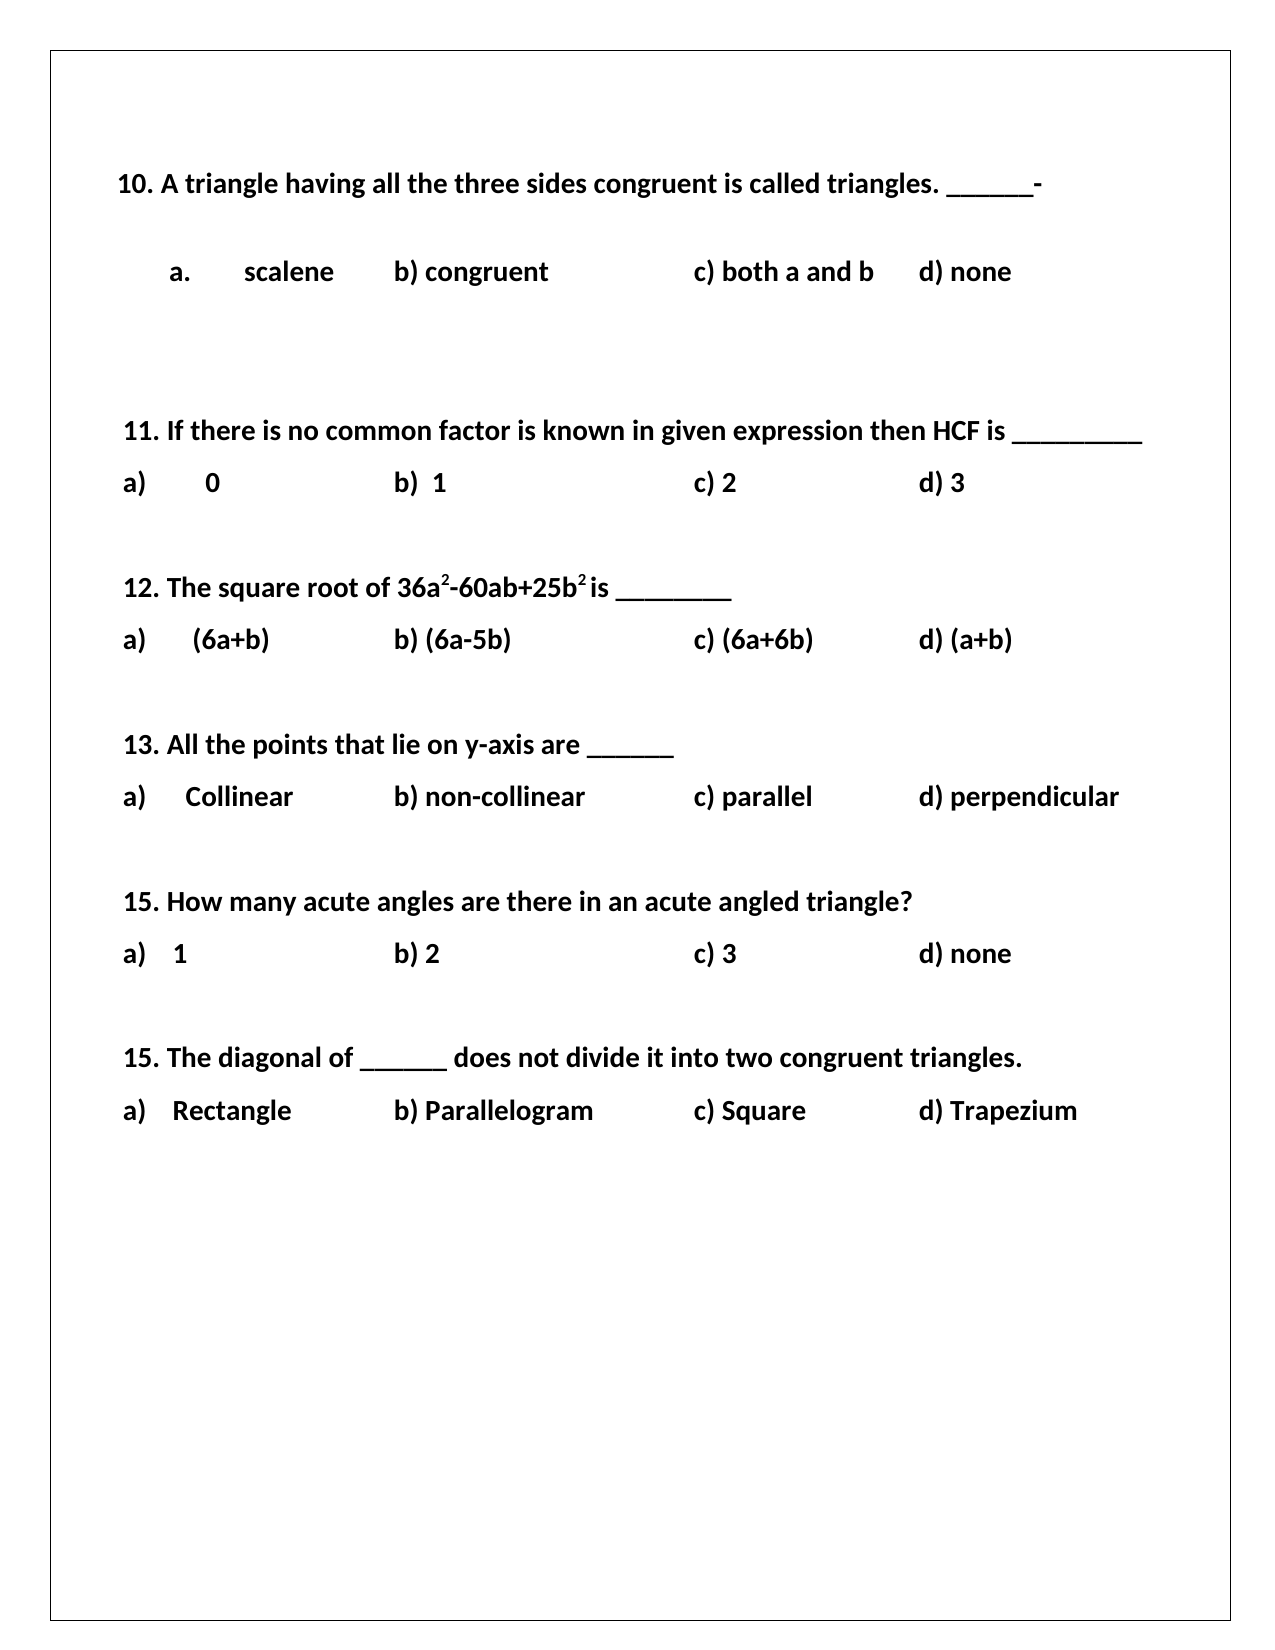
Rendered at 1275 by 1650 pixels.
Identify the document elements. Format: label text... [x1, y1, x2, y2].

list 11. If there is no common factor is known in given expression then HCF is _________ [123, 412, 1230, 448]
list scalene b) congruent c) both a and b d) none [169, 253, 1230, 288]
list 13. All the points that lie on y-axis are ______ [123, 726, 1230, 761]
list 15. The diagonal of ______ does not divide it into two congruent triangles. [123, 1039, 1230, 1075]
list 12. The square root of 36a2-60ab+25b2 is ________ [123, 569, 1230, 604]
list a) Collinear b) non-collinear c) parallel d) perpendicular [123, 778, 1230, 814]
list a) (6a+b) b) (6a-5b) c) (6a+6b) d) (a+b) [123, 621, 1230, 657]
list a) 1 b) 2 c) 3 d) none [123, 935, 1230, 971]
list a) 0 b) 1 c) 2 d) 3 [123, 464, 1230, 500]
list a) Rectangle b) Parallelogram c) Square d) Trapezium [123, 1092, 1230, 1127]
list 15. How many acute angles are there in an acute angled triangle? [123, 883, 1230, 918]
text 10. A triangle having all the three sides congruent is called triangles. ______- [71, 165, 1230, 201]
